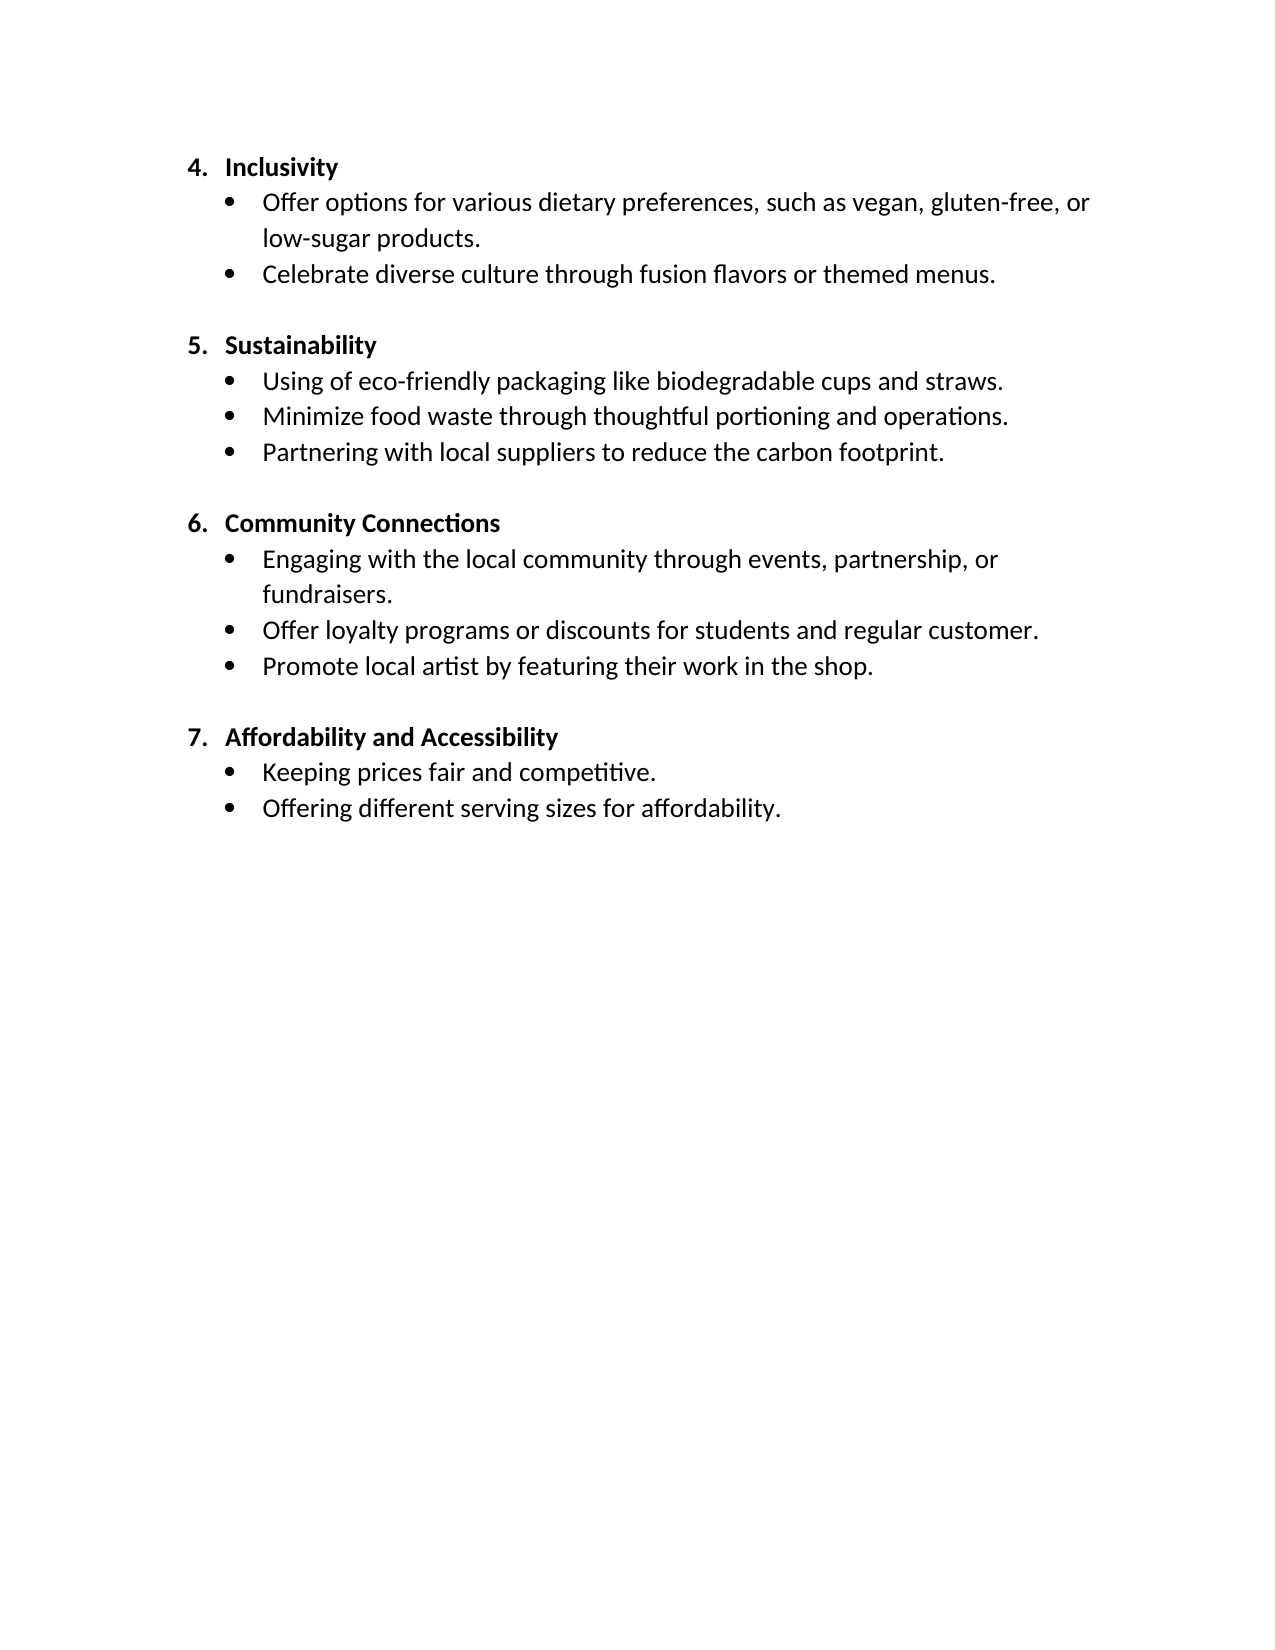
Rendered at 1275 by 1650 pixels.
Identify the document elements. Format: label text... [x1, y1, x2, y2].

list Partnering with local suppliers to reduce the carbon footprint. [225, 435, 1125, 468]
list Promote local artist by featuring their work in the shop. [225, 649, 1125, 682]
list Keeping prices fair and competitive. [225, 756, 1125, 789]
list Offering different serving sizes for affordability. [225, 791, 1125, 824]
list Engaging with the local community through events, partnership, or fundraisers. [225, 542, 1125, 611]
list Affordability and Accessibility [187, 720, 1125, 753]
list Minimize food waste through thoughtful portioning and operations. [225, 399, 1125, 432]
list Celebrate diverse culture through fusion flavors or themed menus. [225, 257, 1125, 290]
list Using of eco-friendly packaging like biodegradable cups and straws. [225, 364, 1125, 397]
list Offer loyalty programs or discounts for students and regular customer. [225, 613, 1125, 646]
list Offer options for various dietary preferences, such as vegan, gluten-free, or low-sugar products. [225, 186, 1125, 254]
list Community Connections [187, 506, 1125, 539]
list Inclusivity [187, 150, 1125, 183]
list Sustainability [187, 328, 1125, 361]
